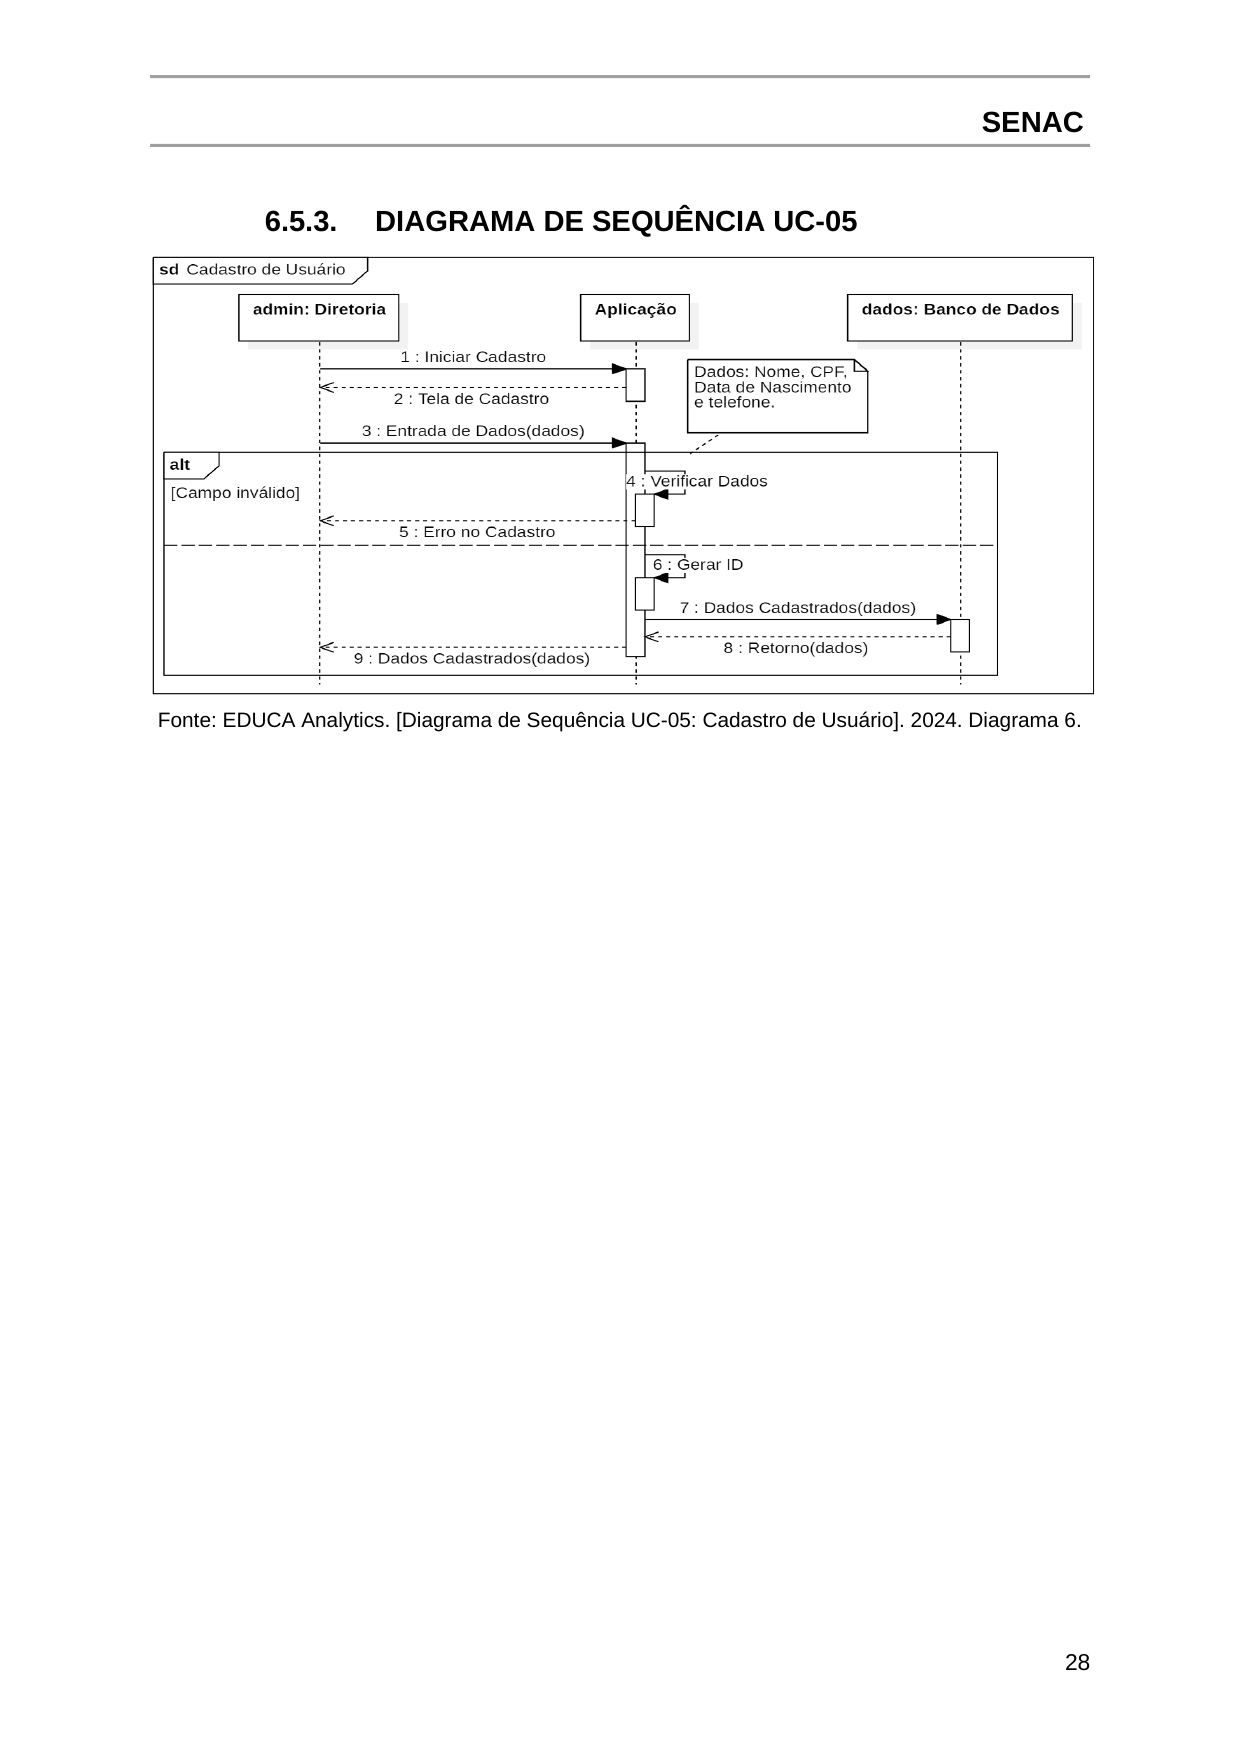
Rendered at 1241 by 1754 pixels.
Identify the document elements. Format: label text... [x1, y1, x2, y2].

picture [150, 254, 1095, 696]
list DIAGRAMA DE SEQUÊNCIA UC-05 [337, 204, 1090, 238]
text Fonte: EDUCA Analytics. [Diagrama de Sequência UC-05: Cadastro de Usuário]. 2024. Diagrama 6. [150, 708, 1090, 732]
